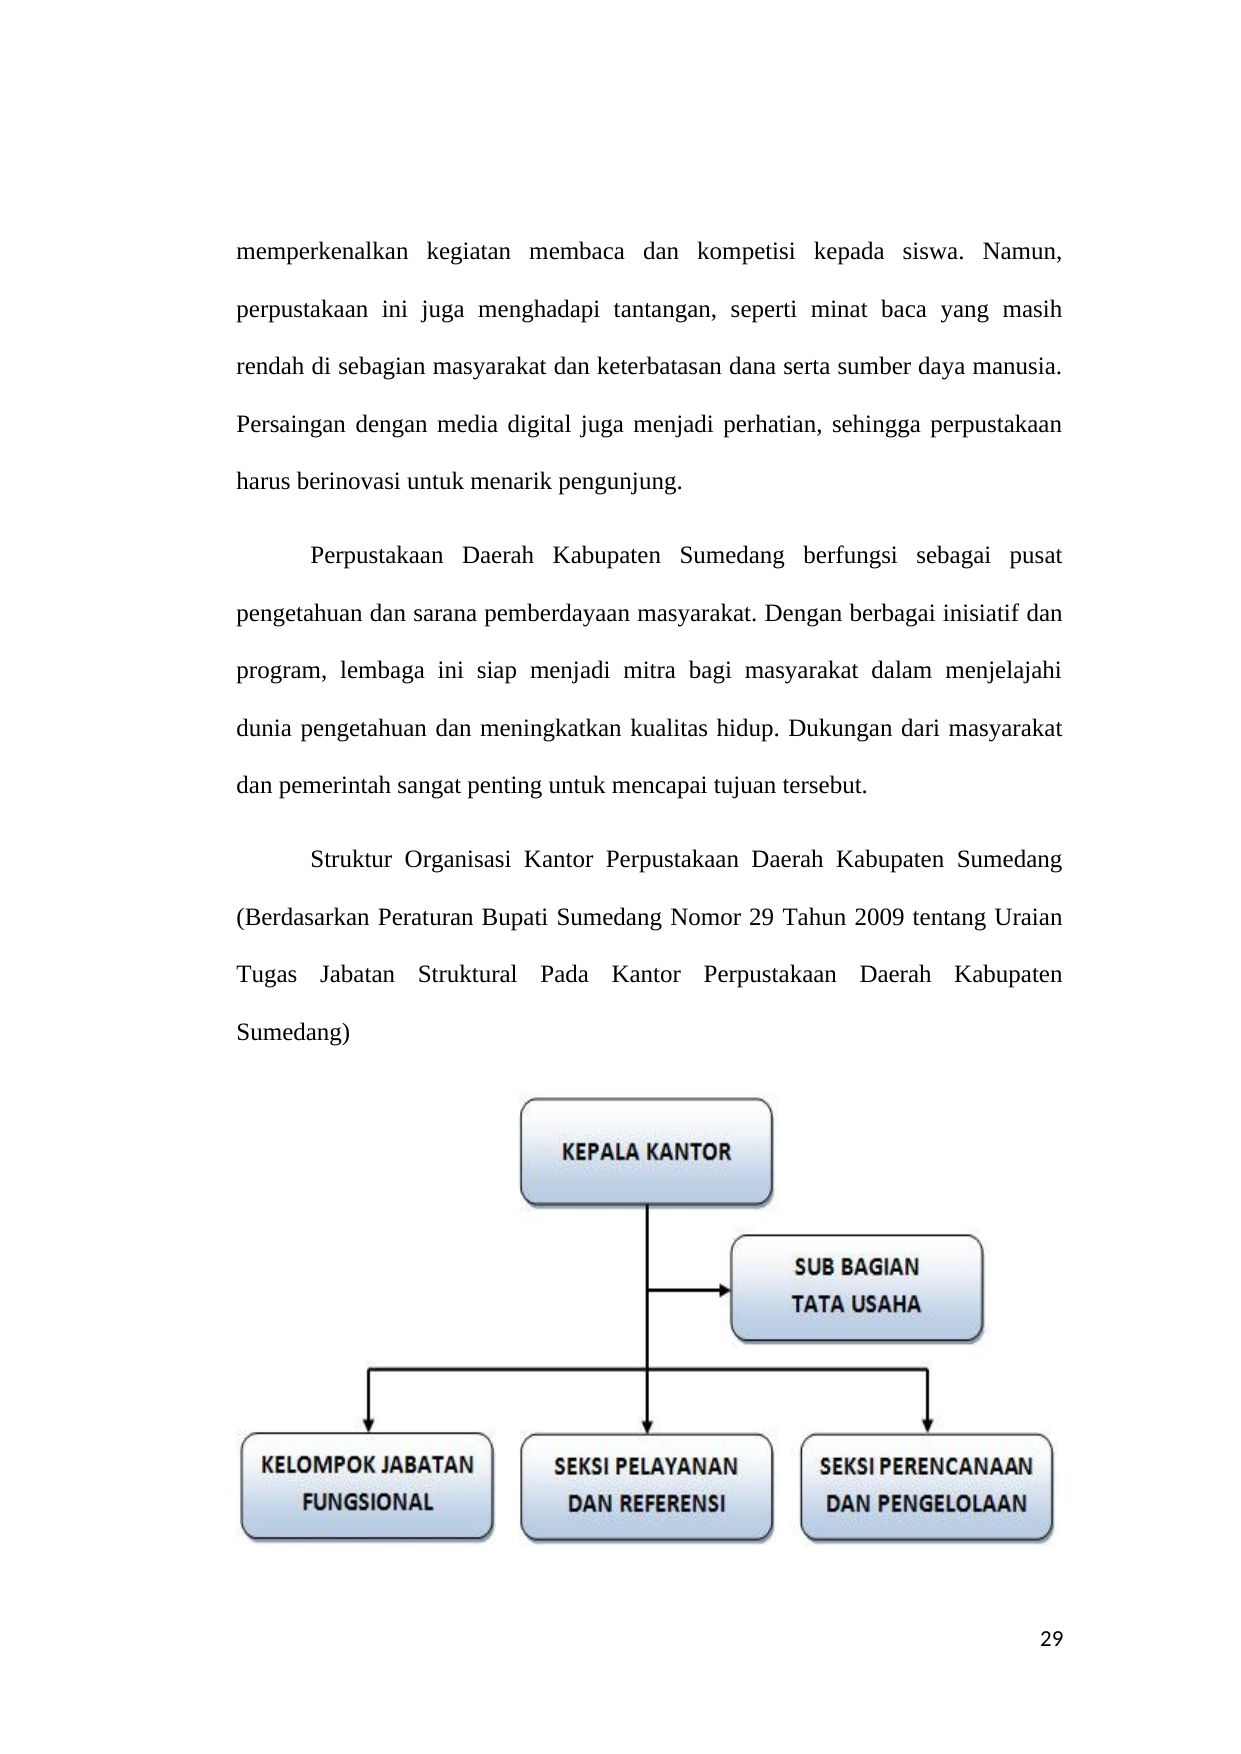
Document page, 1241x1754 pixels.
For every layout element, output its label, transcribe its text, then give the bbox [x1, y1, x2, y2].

text Perpustakaan Daerah Kabupaten Sumedang berfungsi sebagai pusat pengetahuan dan sarana pemberdayaan masyarakat. Dengan berbagai inisiatif dan program, lembaga ini siap menjadi mitra bagi masyarakat dalam menjelajahi dunia pengetahuan dan meningkatkan kualitas hidup. Dukungan dari masyarakat dan pemerintah sangat penting untuk mencapai tujuan tersebut. [236, 540, 1063, 799]
text Struktur Organisasi Kantor Perpustakaan Daerah Kabupaten Sumedang (Berdasarkan Peraturan Bupati Sumedang Nomor 29 Tahun 2009 tentang Uraian Tugas Jabatan Struktural Pada Kantor Perpustakaan Daerah Kabupaten Sumedang) [236, 844, 1063, 1046]
picture [236, 1091, 1059, 1546]
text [236, 236, 1063, 495]
